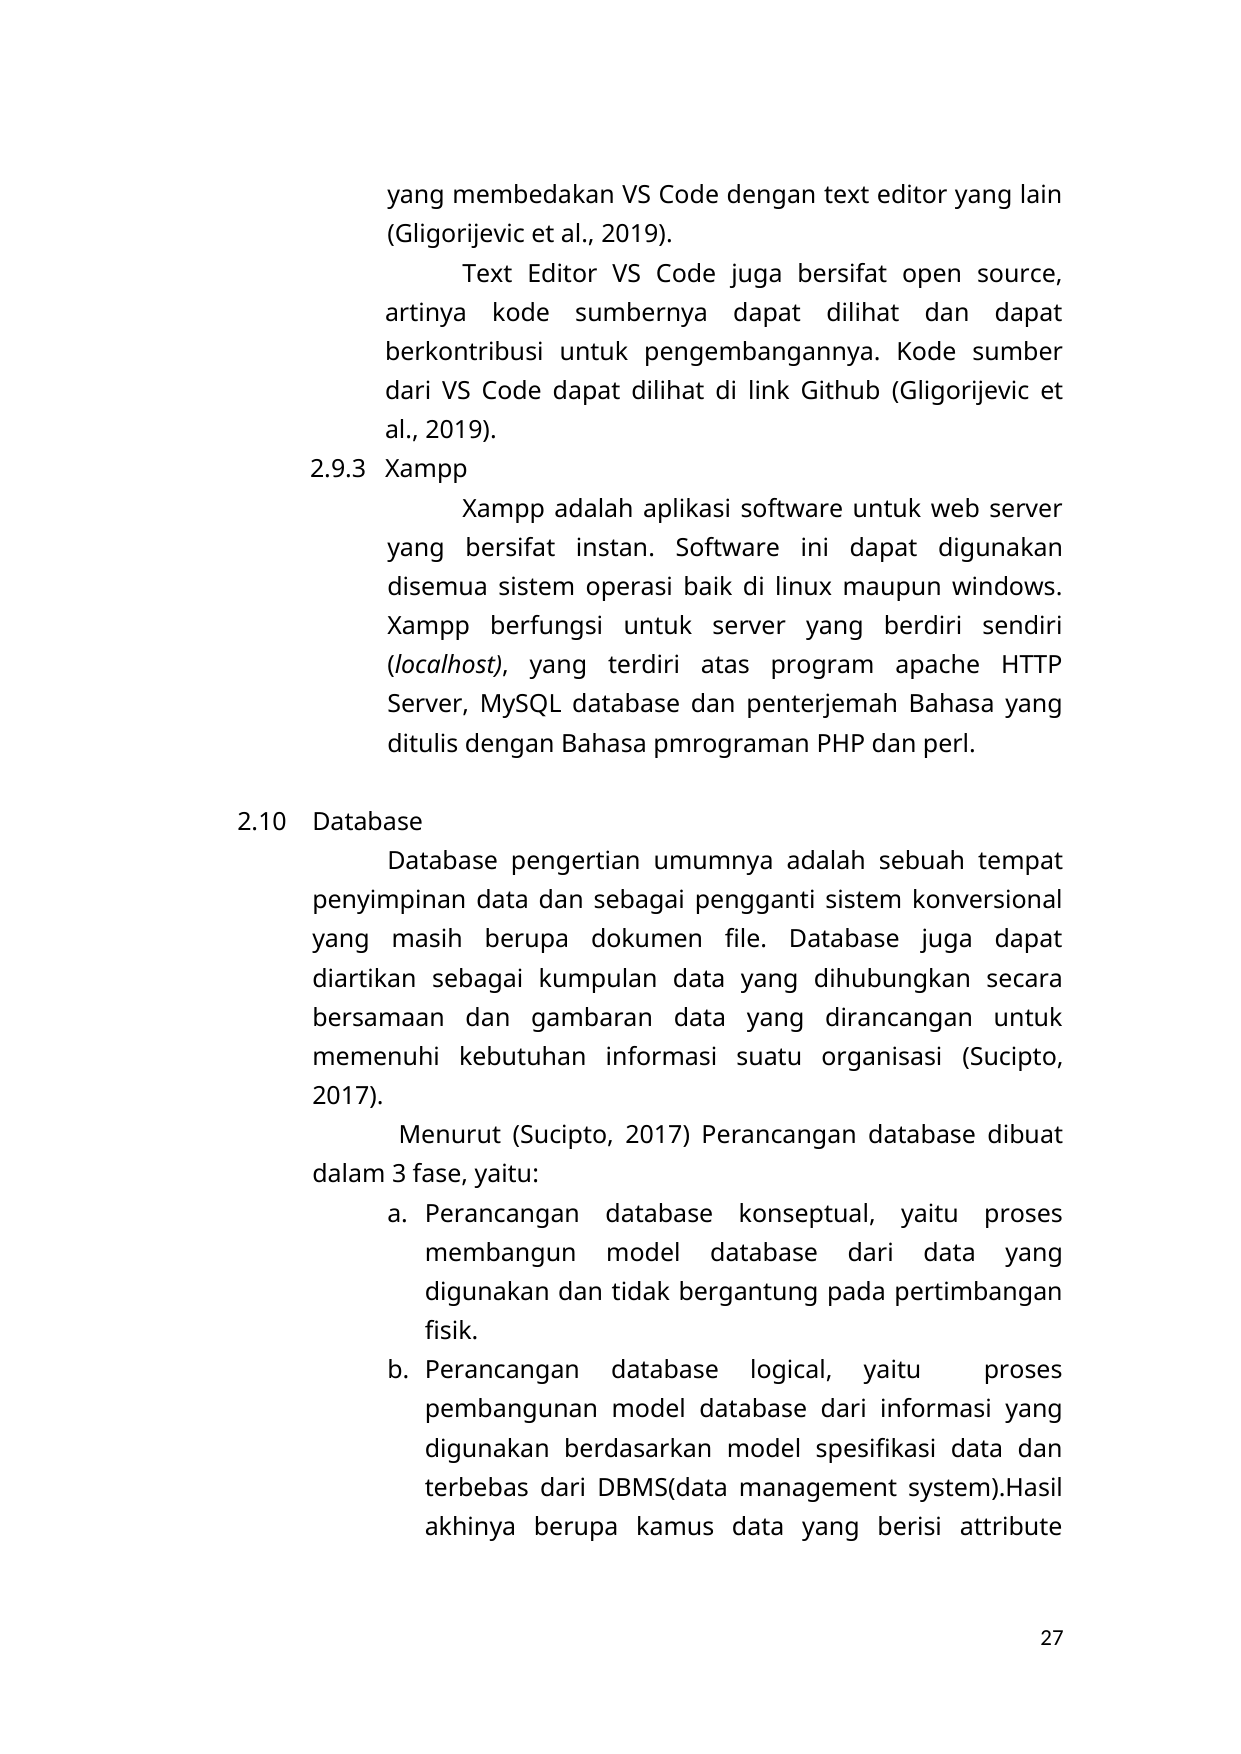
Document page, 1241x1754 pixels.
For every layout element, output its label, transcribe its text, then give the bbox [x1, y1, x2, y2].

list Menurut (Sucipto, 2017) Perancangan database dibuat dalam 3 fase, yaitu: [312, 1117, 1063, 1190]
list Database pengertian umumnya adalah sebuah tempat penyimpinan data dan sebagai pengganti sistem konversional yang masih berupa dokumen file. Database juga dapat diartikan sebagai kumpulan data yang dihubungkan secara bersamaan dan gambaran data yang dirancangan untuk memenuhi kebutuhan informasi suatu organisasi (Sucipto, 2017). [312, 843, 1063, 1112]
list Xampp [310, 451, 1063, 485]
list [387, 1352, 1063, 1543]
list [387, 177, 1063, 250]
list Xampp adalah aplikasi software untuk web server yang bersifat instan. Software ini dapat digunakan disemua sistem operasi baik di linux maupun windows. Xampp berfungsi untuk server yang berdiri sendiri (localhost), yang terdiri atas program apache HTTP Server, MySQL database dan penterjemah Bahasa yang ditulis dengan Bahasa pmrograman PHP dan perl. [387, 490, 1063, 759]
list Database [237, 804, 1063, 838]
list Perancangan database konseptual, yaitu proses membangun model database dari data yang digunakan dan tidak bergantung pada pertimbangan fisik. [387, 1195, 1063, 1347]
list Text Editor VS Code juga bersifat open source, artinya kode sumbernya dapat dilihat dan dapat berkontribusi untuk pengembangannya. Kode sumber dari VS Code dapat dilihat di link Github (Gligorijevic et al., 2019). [385, 255, 1063, 446]
